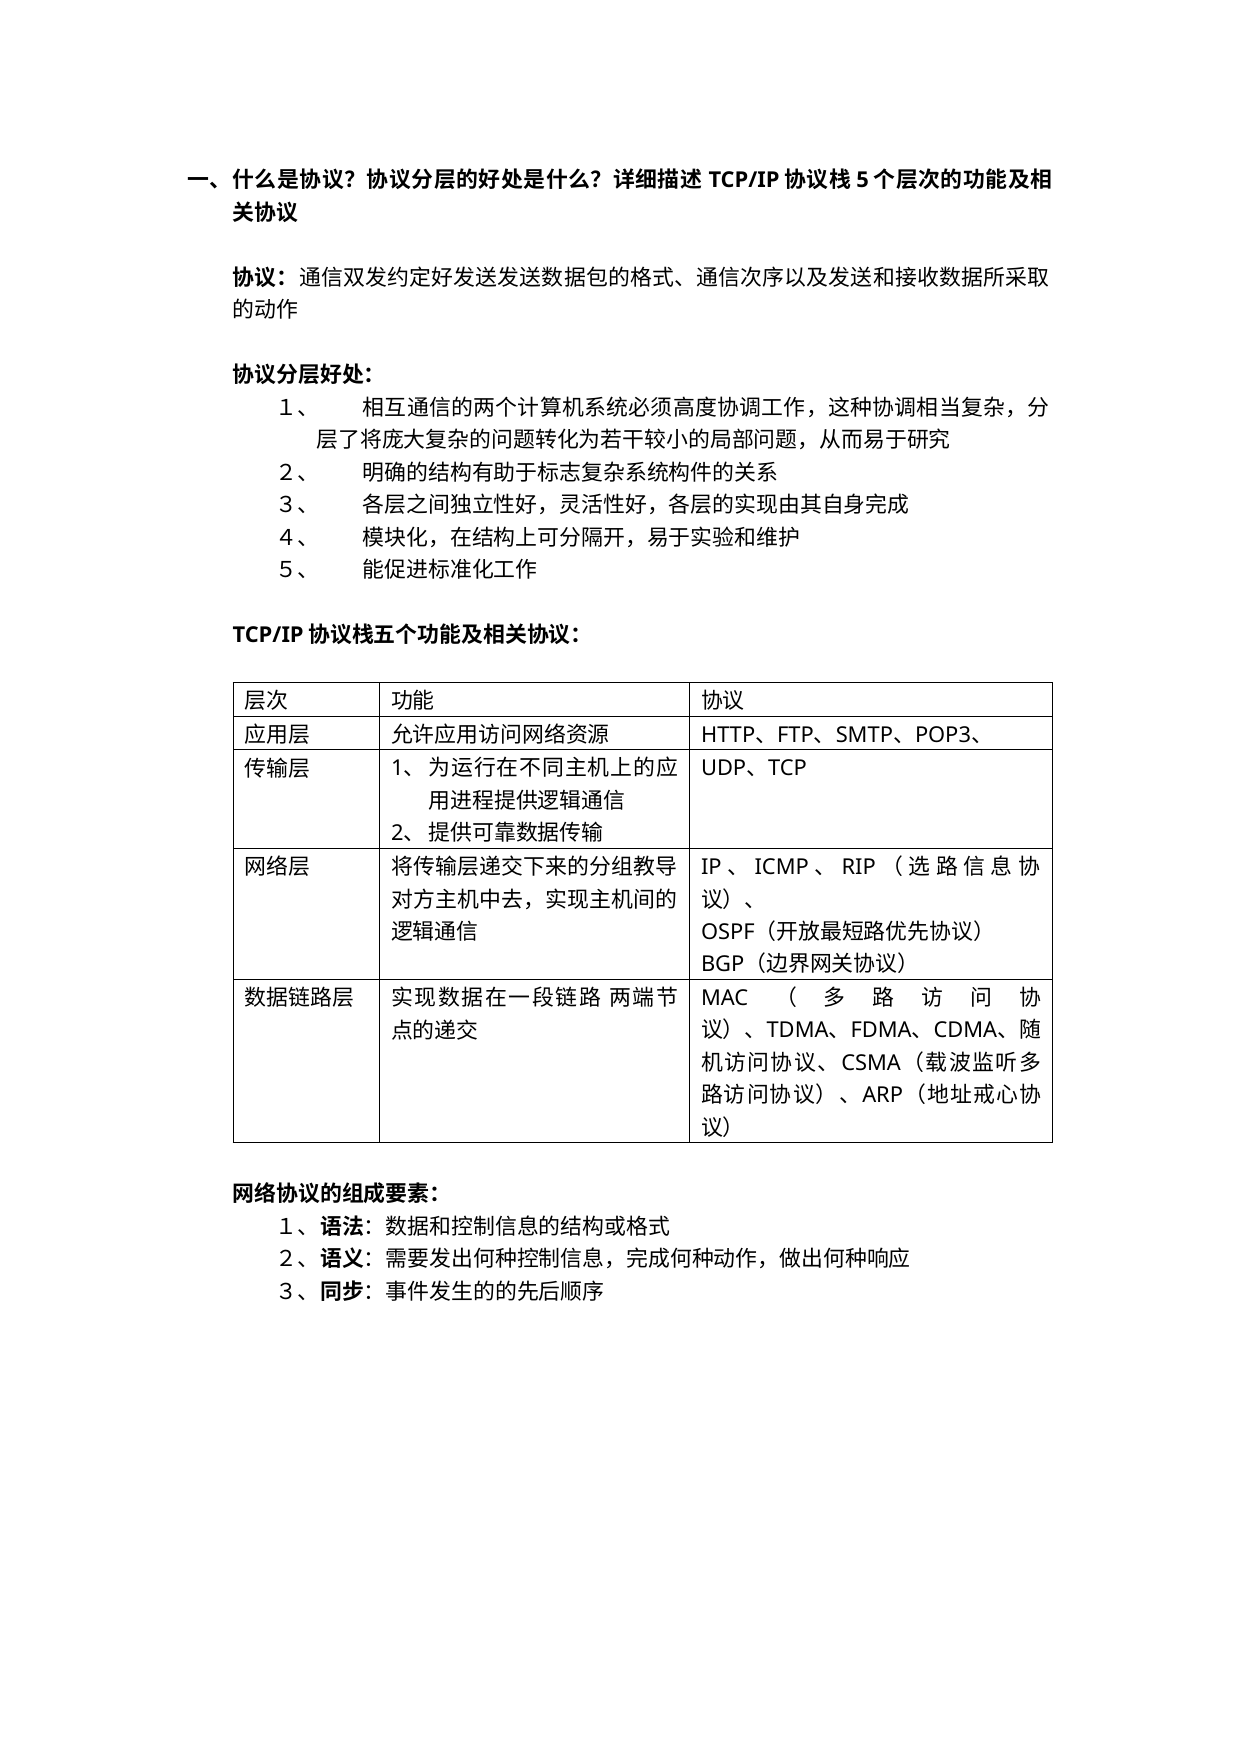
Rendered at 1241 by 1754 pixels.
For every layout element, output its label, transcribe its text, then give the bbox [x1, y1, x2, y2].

list 各层之间独立性好，灵活性好，各层的实现由其自身完成 [275, 487, 1053, 519]
list TCP/IP协议栈五个功能及相关协议： [232, 617, 1053, 649]
table_header 功能 [380, 683, 689, 716]
list 明确的结构有助于标志复杂系统构件的关系 [275, 454, 1053, 487]
table_cell 允许应用访问网络资源 [380, 717, 689, 749]
table_cell 传输层 [234, 750, 379, 848]
list 模块化，在结构上可分隔开，易于实验和维护 [275, 519, 1053, 552]
list 协议分层好处： [232, 357, 1053, 389]
list 语义：需要发出何种控制信息，完成何种动作，做出何种响应 [275, 1241, 1053, 1273]
list 语法：数据和控制信息的结构或格式 [275, 1208, 1053, 1241]
list 协议：通信双发约定好发送发送数据包的格式、通信次序以及发送和接收数据所采取的动作 [232, 259, 1053, 324]
table_cell UDP、TCP [690, 750, 1052, 848]
table_cell HTTP、FTP、SMTP、POP3、 [690, 717, 1052, 749]
list 网络协议的组成要素： [232, 1176, 1053, 1208]
table_cell 将传输层递交下来的分组教导对方主机中去，实现主机间的逻辑通信 [380, 849, 689, 979]
table_header 层次 [234, 683, 379, 716]
table_cell 实现数据在一段链路 两端节点的递交 [380, 980, 689, 1142]
table_header 协议 [690, 683, 1052, 716]
list 能促进标准化工作 [275, 552, 1053, 584]
list 同步：事件发生的的先后顺序 [275, 1273, 1053, 1306]
list 相互通信的两个计算机系统必须高度协调工作，这种协调相当复杂，分层了将庞大复杂的问题转化为若干较小的局部问题，从而易于研究 [275, 389, 1053, 454]
table_cell 为运行在不同主机上的应用进程提供逻辑通信 提供可靠数据传输 [380, 750, 689, 848]
table_cell MAC（多路访问协议）、TDMA、FDMA、CDMA、随机访问协议、CSMA（载波监听多路访问协议）、ARP（地址戒心协议） [690, 980, 1052, 1142]
table_cell 网络层 [234, 849, 379, 979]
table_cell 应用层 [234, 717, 379, 749]
table_cell 数据链路层 [234, 980, 379, 1142]
list 什么是协议？协议分层的好处是什么？详细描述TCP/IP协议栈5个层次的功能及相关协议 [187, 162, 1053, 227]
table_cell IP、ICMP、RIP（选路信息协议）、 OSPF（开放最短路优先协议） BGP（边界网关协议） [690, 849, 1052, 979]
